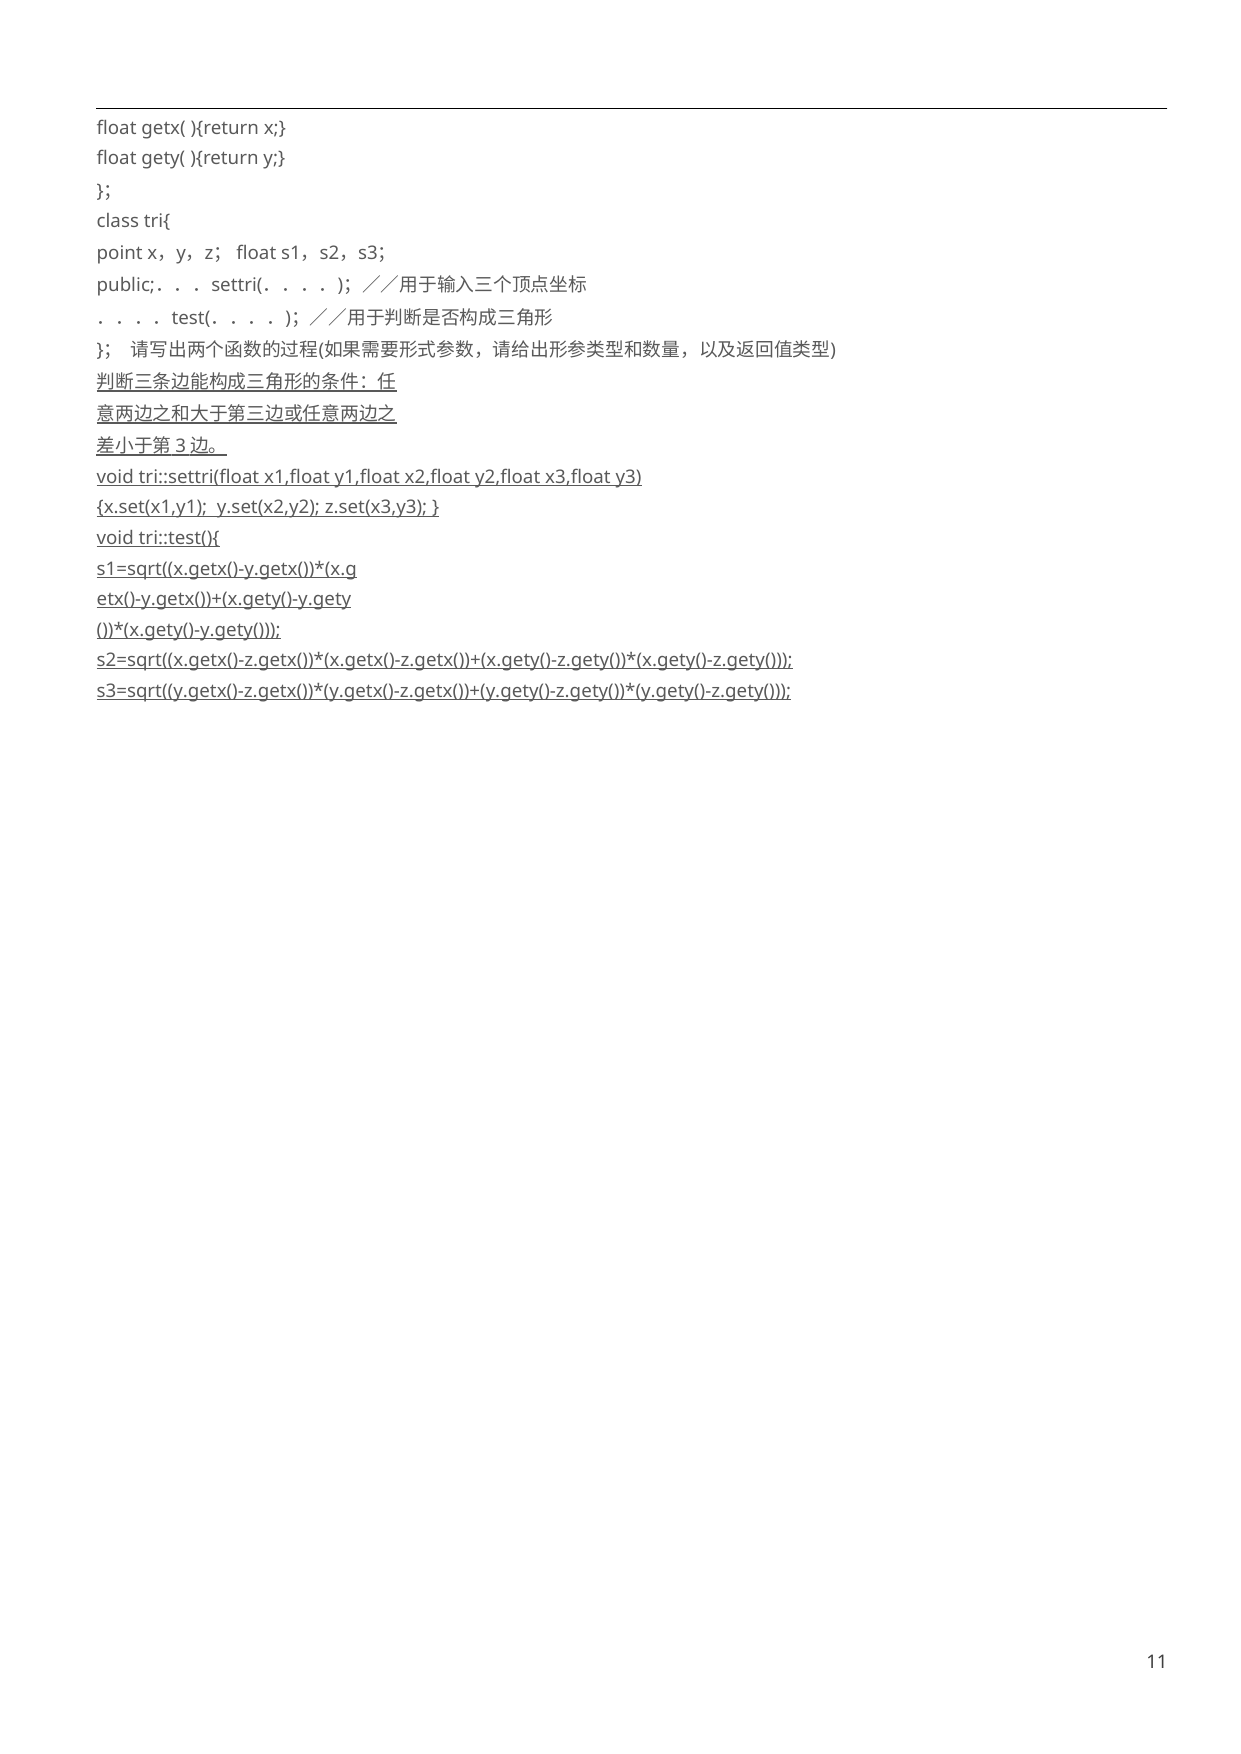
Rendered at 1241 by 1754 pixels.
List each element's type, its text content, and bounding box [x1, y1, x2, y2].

text point x，y，z； float s1，s2，s3； [96, 238, 1167, 265]
text s3=sqrt((y.getx()-z.getx())*(y.getx()-z.getx())+(y.gety()-z.gety())*(y.gety()-z.gety())); [96, 677, 1167, 702]
text ．．．．test(．．．．)；／／用于判断是否构成三角形 [96, 302, 1167, 329]
text void tri::test(){ [96, 524, 1167, 550]
text }； 请写出两个函数的过程(如果需要形式参数，请给出形参类型和数量，以及返回值类型) [96, 334, 1167, 362]
text void tri::settri(float x1,float y1,float x2,float y2,float x3,float y3) [96, 463, 1167, 489]
text float getx( ){return x;} [96, 114, 1167, 140]
text {x.set(x1,y1); y.set(x2,y2); z.set(x3,y3); } [96, 494, 1167, 519]
text s2=sqrt((x.getx()-z.getx())*(x.getx()-z.getx())+(x.gety()-z.gety())*(x.gety()-z.gety())); [96, 646, 1167, 672]
text etx()-y.getx())+(x.gety()-y.gety [96, 585, 1167, 611]
text 判断三条边能构成三角形的条件：任 [96, 367, 1167, 394]
text }； [96, 175, 1167, 202]
text s1=sqrt((x.getx()-y.getx())*(x.g [96, 555, 1167, 580]
text public;．．．settri(．．．．)；／／用于输入三个顶点坐标 [96, 270, 1167, 297]
text float gety( ){return y;} [96, 145, 1167, 170]
text ())*(x.gety()-y.gety())); [96, 616, 1167, 641]
text 意两边之和大于第三边或任意两边之 [96, 399, 1167, 426]
text class tri{ [96, 207, 1167, 233]
text 差小于第3边。 [96, 431, 1167, 458]
